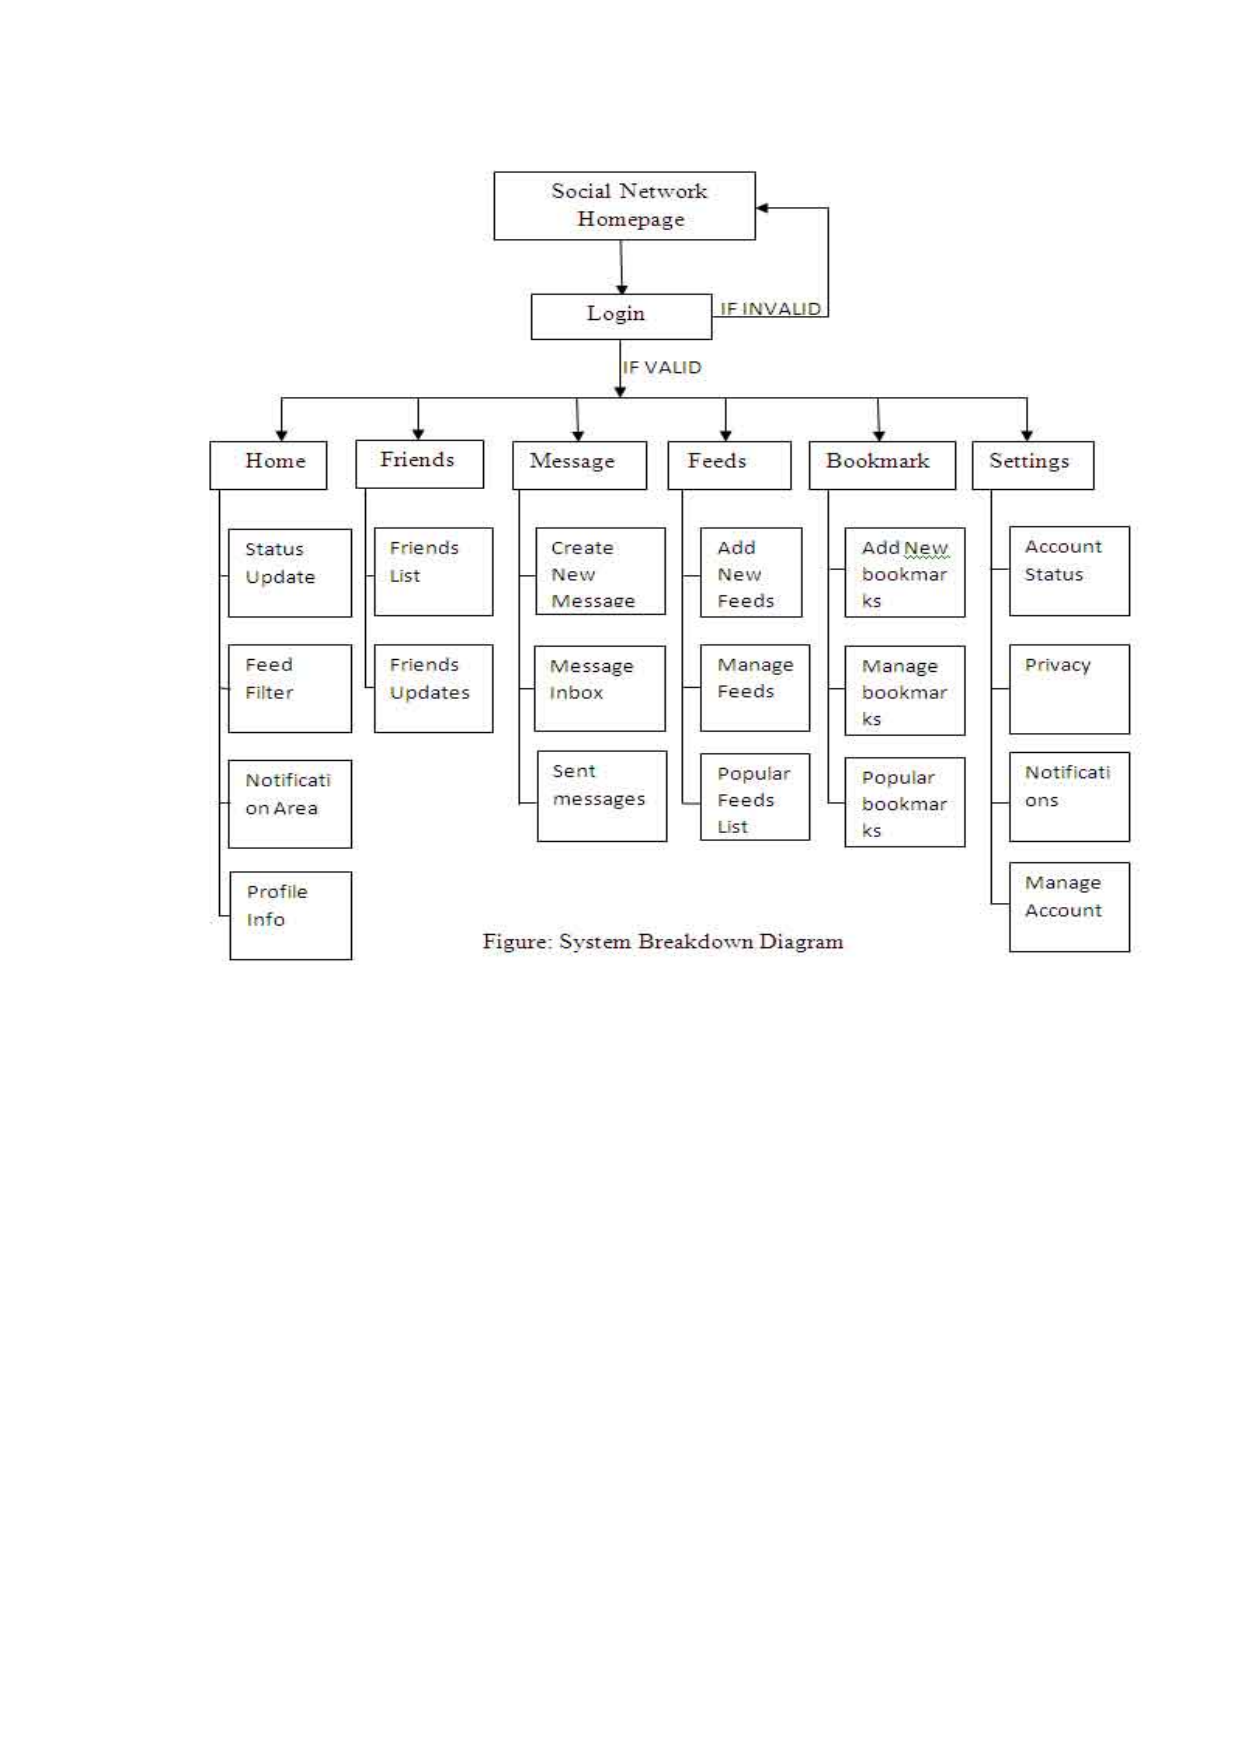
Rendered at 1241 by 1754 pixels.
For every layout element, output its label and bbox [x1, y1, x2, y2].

picture [209, 150, 1184, 965]
